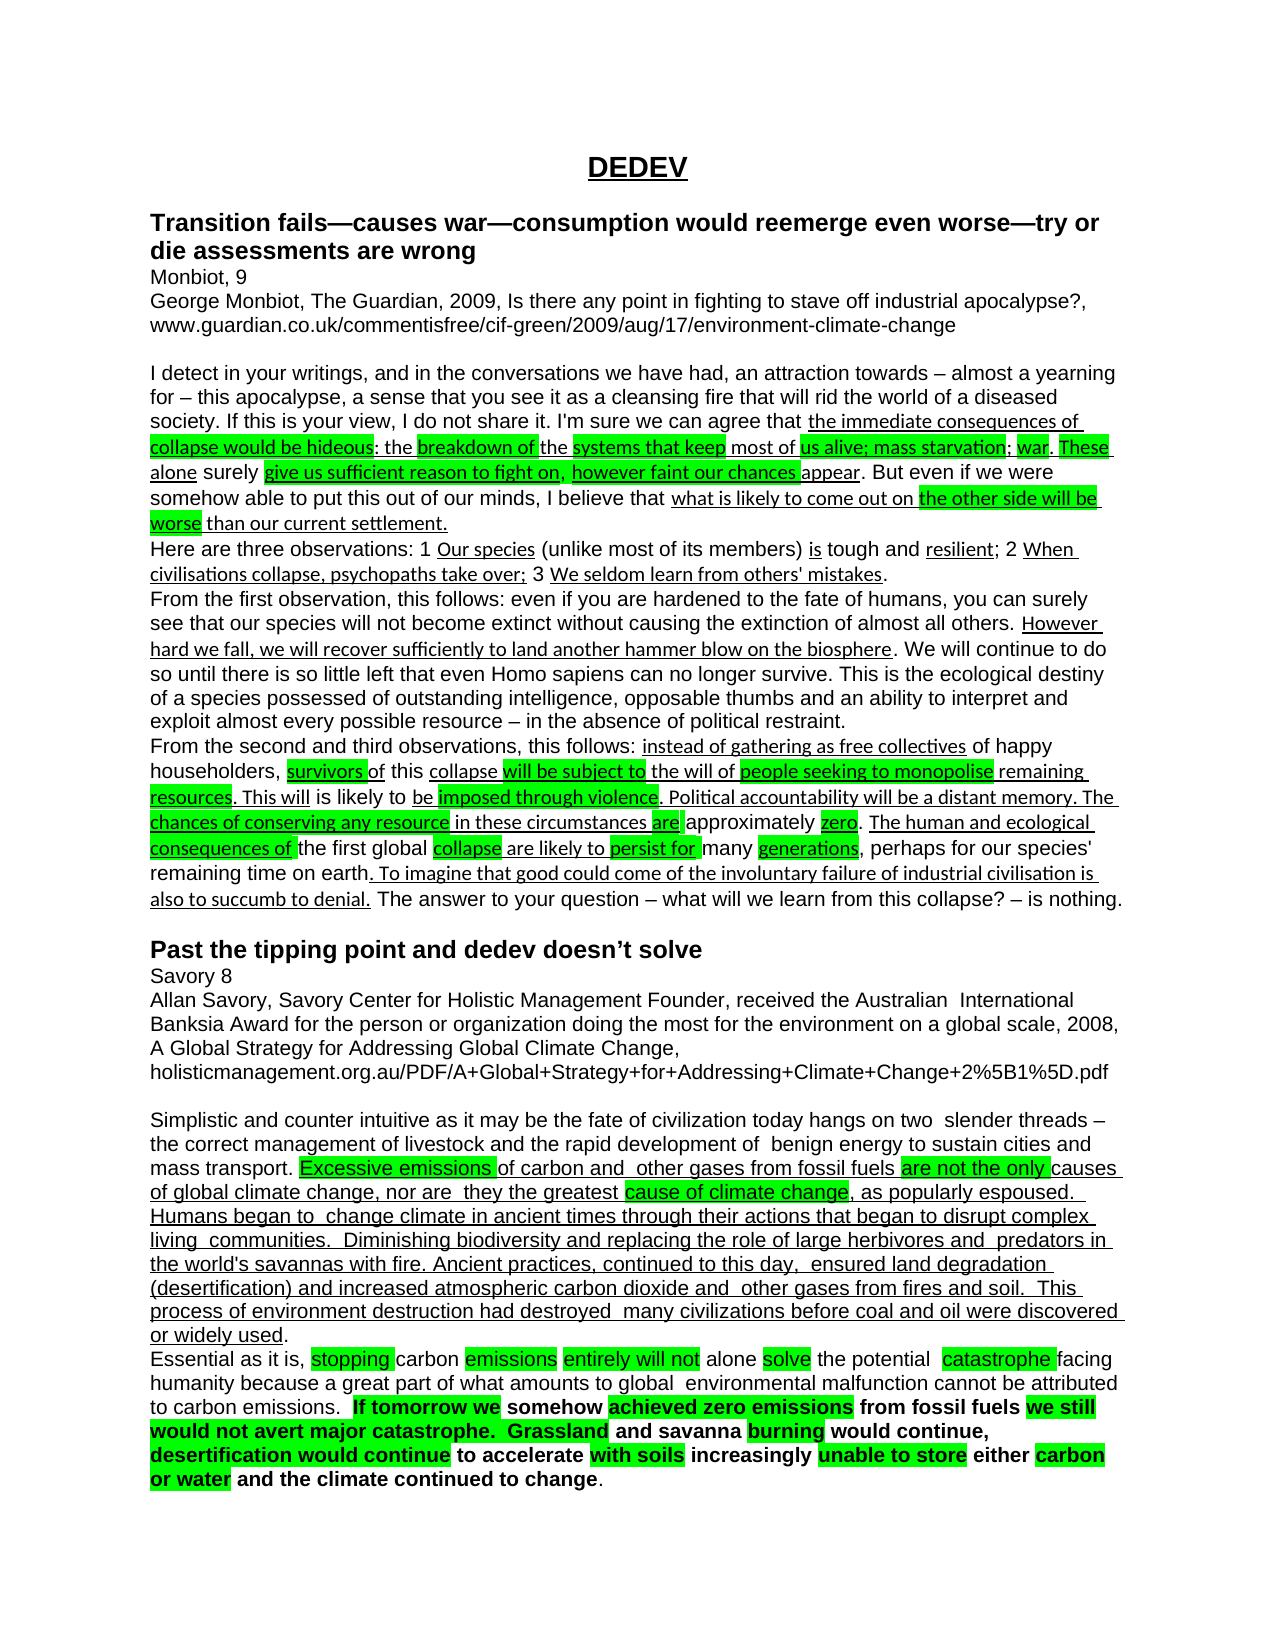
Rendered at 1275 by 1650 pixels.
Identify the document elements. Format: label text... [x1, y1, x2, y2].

text Simplistic and counter intuitive as it may be the fate of civilization today hangs on two slender threads – the correct management of livestock and the rapid development of benign energy to sustain cities and mass transport. Excessive emissions of carbon and other gases from fossil fuels are not the only causes of global climate change, nor are they the greatest cause of climate change, as popularly espoused. Humans began to change climate in ancient times through their actions that began to disrupt complex living communities. Diminishing biodiversity and replacing the role of large herbivores and predators in the world's savannas with fire. Ancient practices, continued to this day, ensured land degradation (desertification) and increased atmospheric carbon dioxide and other gases from fires and soil. This process of environment destruction had destroyed many civilizations before coal and oil were discovered or widely used. [150, 1108, 1125, 1320]
text Here are three observations: 1 Our species (unlike most of its members) is tough and resilient; 2 When civilisations collapse, psychopaths take over; 3 We seldom learn from others' mistakes. [150, 536, 1125, 587]
text From the first observation, this follows: even if you are hardened to the fate of humans, you can surely see that our species will not become extinct without causing the extinction of almost all others. However hard we fall, we will recover sufficiently to land another hammer blow on the biosphere. We will continue to do so until there is so little left that even Homo sapiens can no longer survive. This is the ecological destiny of a species possessed of outstanding intelligence, opposable thumbs and an ability to interpret and exploit almost every possible resource – in the absence of political restraint. [150, 587, 1125, 733]
text I detect in your writings, and in the conversations we have had, an attraction towards – almost a yearning for – this apocalypse, a sense that you see it as a cleansing fire that will rid the world of a diseased society. If this is your view, I do not share it. I'm sure we can agree that the immediate consequences of collapse would be hideous: the breakdown of the systems that keep most of us alive; mass starvation; war. These alone surely give us sufficient reason to fight on, however faint our chances appear. But even if we were somehow able to put this out of our minds, I believe that what is likely to come out on the other side will be worse than our current settlement. [150, 361, 1125, 536]
subtitle dedev [150, 150, 1125, 183]
text Monbiot, 9 [150, 265, 1125, 289]
subtitle Past the tipping point and dedev doesn’t solve [150, 935, 1125, 964]
text From the second and third observations, this follows: instead of gathering as free collectives of happy householders, survivors of this collapse will be subject to the will of people seeking to monopolise remaining resources. This will is likely to be imposed through violence. Political accountability will be a distant memory. The chances of conserving any resource in these circumstances are approximately zero. The human and ecological consequences of the first global collapse are likely to persist for many generations, perhaps for our species' remaining time on earth. To imagine that good could come of the involuntary failure of industrial civilisation is also to succumb to denial. The answer to your question – what will we learn from this collapse? – is nothing. [150, 733, 1125, 911]
text Allan Savory, Savory Center for Holistic Management Founder, received the Australian International Banksia Award for the person or organization doing the most for the environment on a global scale, 2008, A Global Strategy for Addressing Global Climate Change, holisticmanagement.org.au/PDF/A+Global+Strategy+for+Addressing+Climate+Change+2%5B1%5D.pdf [150, 988, 1125, 1084]
text Essential as it is, stopping carbon emissions entirely will not alone solve the potential catastrophe facing humanity because a great part of what amounts to global environmental malfunction cannot be attributed to carbon emissions. If tomorrow we somehow achieved zero emissions from fossil fuels we still would not avert major catastrophe. Grassland and savanna burning would continue, desertification would continue to accelerate with soils increasingly unable to store either carbon or water and the climate continued to change. [150, 1347, 1125, 1491]
text George Monbiot, The Guardian, 2009, Is there any point in fighting to stave off industrial apocalypse?, www.guardian.co.uk/commentisfree/cif-green/2009/aug/17/environment-climate-change [150, 289, 1125, 337]
text Savory 8 [150, 964, 1125, 988]
subtitle Transition fails—causes war—consumption would reemerge even worse—try or die assessments are wrong [150, 207, 1125, 265]
